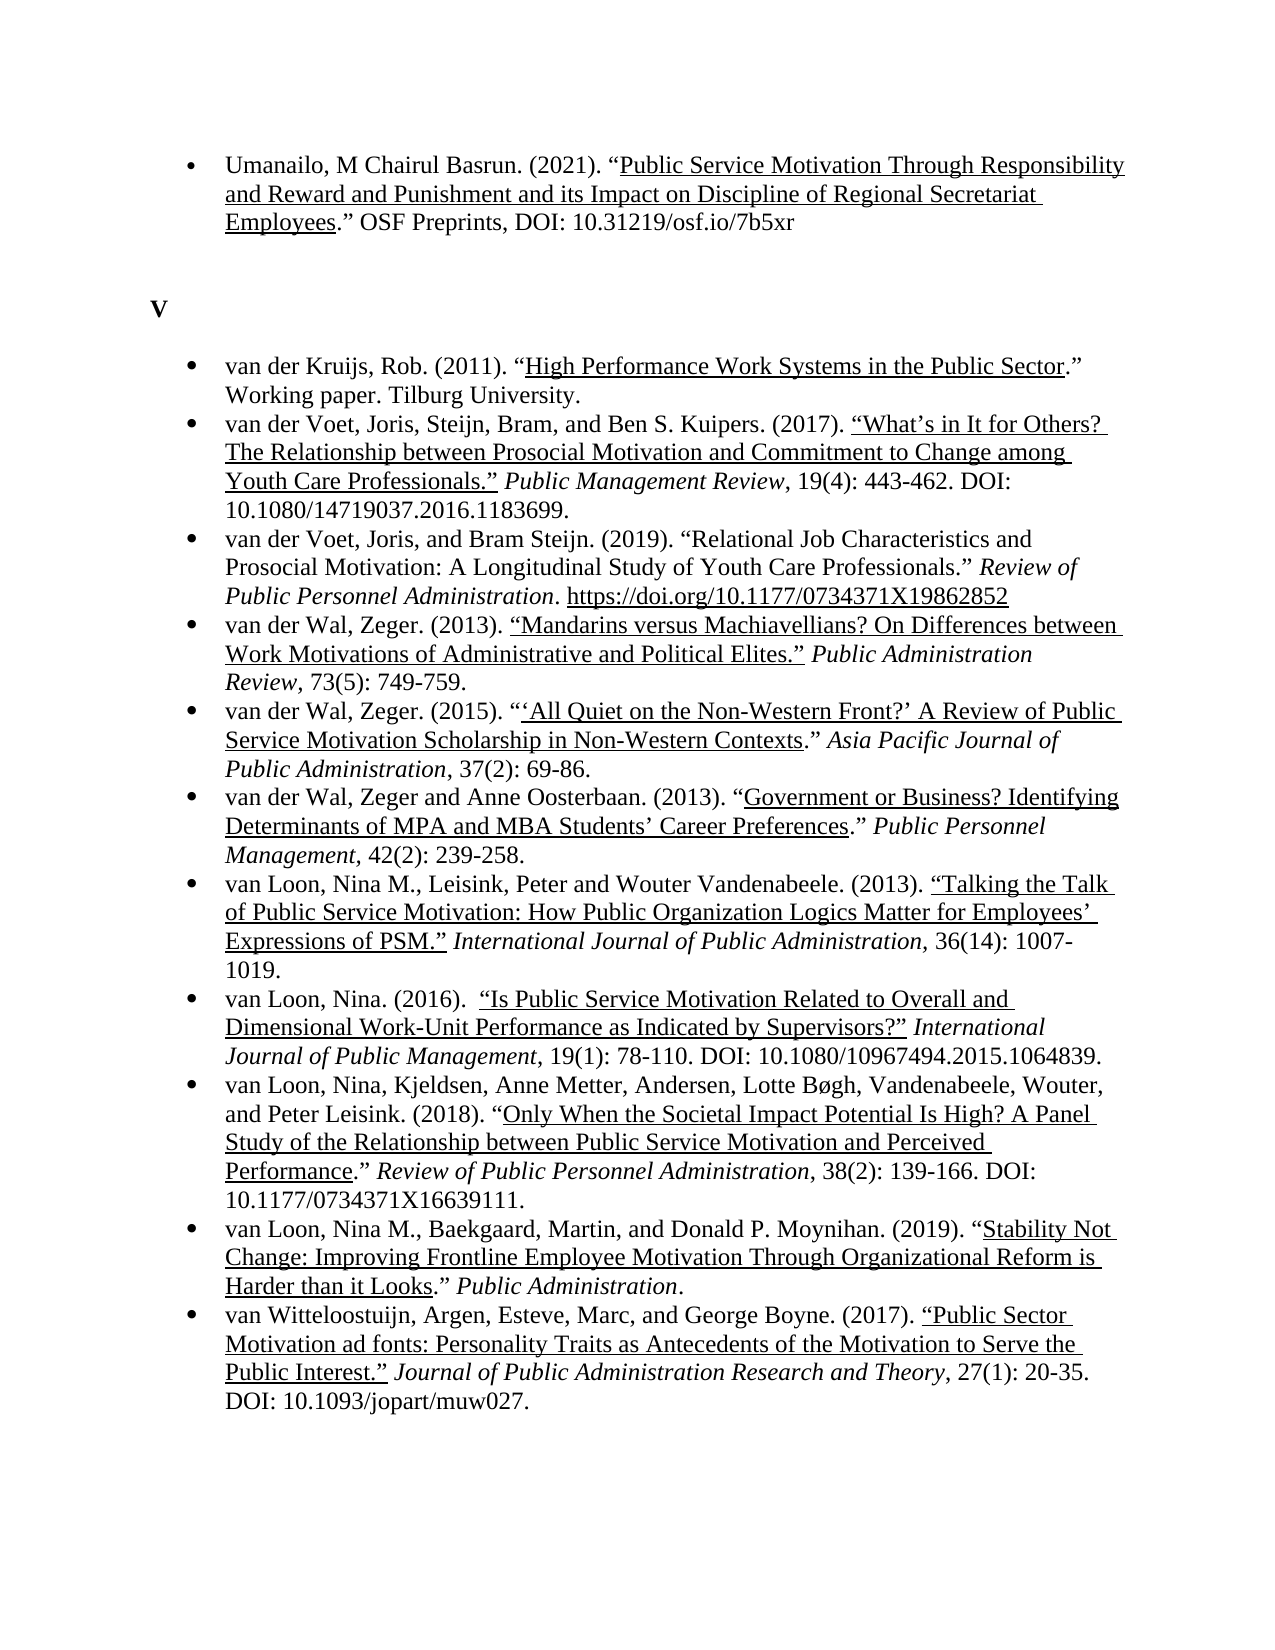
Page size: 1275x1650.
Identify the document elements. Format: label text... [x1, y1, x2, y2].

list van der Wal, Zeger. (2015). “‘All Quiet on the Non-Western Front?’ A Review of Public Service Motivation Scholarship in Non-Western Contexts.” Asia Pacific Journal of Public Administration, 37(2): 69-86. [187, 696, 1125, 782]
list van der Wal, Zeger. (2013). “Mandarins versus Machiavellians? On Differences between Work Motivations of Administrative and Political Elites.” Public Administration Review, 73(5): 749-759. [187, 610, 1125, 696]
list van der Voet, Joris, and Bram Steijn. (2019). “Relational Job Characteristics and Prosocial Motivation: A Longitudinal Study of Youth Care Professionals.” Review of Public Personnel Administration. https://doi.org/10.1177/0734371X19862852 [187, 524, 1125, 610]
list van der Voet, Joris, Steijn, Bram, and Ben S. Kuipers. (2017). “What’s in It for Others? The Relationship between Prosocial Motivation and Commitment to Change among Youth Care Professionals.” Public Management Review, 19(4): 443-462. DOI: 10.1080/14719037.2016.1183699. [187, 409, 1125, 524]
text V [150, 294, 1125, 322]
list van Witteloostuijn, Argen, Esteve, Marc, and George Boyne. (2017). “Public Sector Motivation ad fonts: Personality Traits as Antecedents of the Motivation to Serve the Public Interest.” Journal of Public Administration Research and Theory, 27(1): 20-35. DOI: 10.1093/jopart/muw027. [187, 1300, 1125, 1415]
list van der Wal, Zeger and Anne Oosterbaan. (2013). “Government or Business? Identifying Determinants of MPA and MBA Students’ Career Preferences.” Public Personnel Management, 42(2): 239-258. [187, 782, 1125, 869]
list van Loon, Nina M., Baekgaard, Martin, and Donald P. Moynihan. (2019). “Stability Not Change: Improving Frontline Employee Motivation Through Organizational Reform is Harder than it Looks.” Public Administration. [187, 1214, 1125, 1300]
list Umanailo, M Chairul Basrun. (2021). “Public Service Motivation Through Responsibility and Reward and Punishment and its Impact on Discipline of Regional Secretariat Employees.” OSF Preprints, DOI: 10.31219/osf.io/7b5xr [187, 150, 1125, 236]
list van Loon, Nina, Kjeldsen, Anne Metter, Andersen, Lotte Bøgh, Vandenabeele, Wouter, and Peter Leisink. (2018). “Only When the Societal Impact Potential Is High? A Panel Study of the Relationship between Public Service Motivation and Perceived Performance.” Review of Public Personnel Administration, 38(2): 139-166. DOI: 10.1177/0734371X16639111. [187, 1070, 1125, 1214]
list van der Kruijs, Rob. (2011). “High Performance Work Systems in the Public Sector.” Working paper. Tilburg University. [187, 351, 1125, 409]
list van Loon, Nina. (2016). “Is Public Service Motivation Related to Overall and Dimensional Work-Unit Performance as Indicated by Supervisors?” International Journal of Public Management, 19(1): 78-110. DOI: 10.1080/10967494.2015.1064839. [187, 984, 1125, 1070]
list van Loon, Nina M., Leisink, Peter and Wouter Vandenabeele. (2013). “Talking the Talk of Public Service Motivation: How Public Organization Logics Matter for Employees’ Expressions of PSM.” International Journal of Public Administration, 36(14): 1007-1019. [187, 869, 1125, 984]
